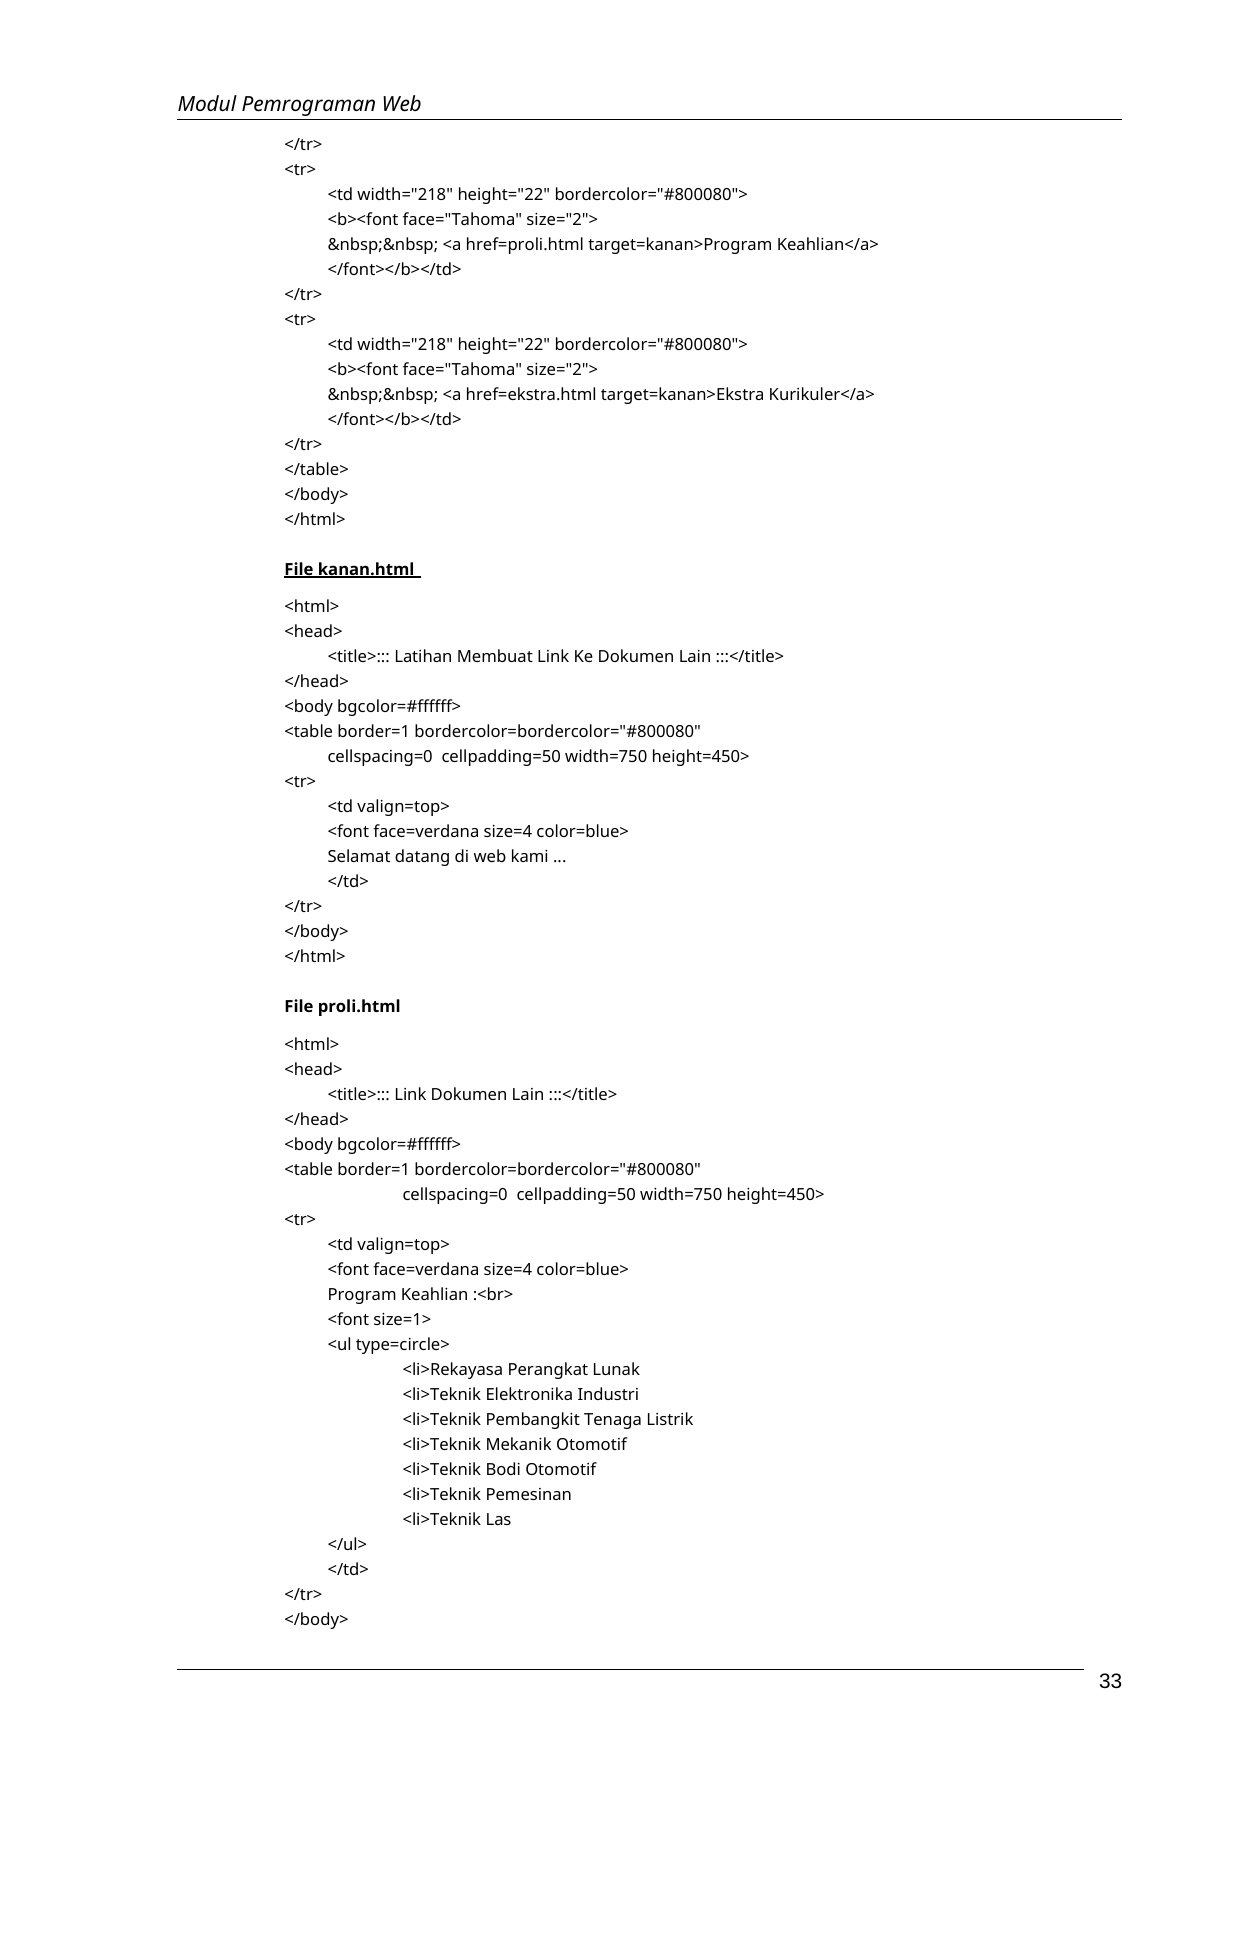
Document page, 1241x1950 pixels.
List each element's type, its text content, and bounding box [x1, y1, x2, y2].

text <tr> [284, 305, 1122, 330]
text </html> [284, 942, 1122, 967]
text <td valign=top> [284, 1230, 1122, 1255]
text File kanan.html [284, 555, 1122, 580]
text cellspacing=0 cellpadding=50 width=750 height=450> [284, 742, 1122, 767]
text &nbsp;&nbsp; <a href=ekstra.html target=kanan>Ekstra Kurikuler</a> [284, 380, 1122, 405]
text <li>Teknik Bodi Otomotif [284, 1455, 1122, 1480]
text <b><font face="Tahoma" size="2"> [284, 355, 1122, 380]
text <li>Teknik Elektronika Industri [284, 1380, 1122, 1405]
text <font size=1> [284, 1305, 1122, 1330]
text Selamat datang di web kami ... [284, 842, 1122, 867]
text </table> [284, 455, 1122, 480]
text <font face=verdana size=4 color=blue> [284, 817, 1122, 842]
text <body bgcolor=#ffffff> [284, 692, 1122, 717]
text &nbsp;&nbsp; <a href=proli.html target=kanan>Program Keahlian</a> [284, 230, 1122, 255]
text <font face=verdana size=4 color=blue> [284, 1255, 1122, 1280]
text <li>Teknik Pemesinan [284, 1480, 1122, 1505]
text <table border=1 bordercolor=bordercolor="#800080" [284, 1155, 1122, 1180]
text <td valign=top> [284, 792, 1122, 817]
text </tr> [284, 430, 1122, 455]
text </body> [284, 1605, 1122, 1630]
text </tr> [284, 280, 1122, 305]
text <body bgcolor=#ffffff> [284, 1130, 1122, 1155]
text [284, 180, 1122, 205]
text <li>Rekayasa Perangkat Lunak [284, 1355, 1122, 1380]
text <li>Teknik Mekanik Otomotif [284, 1430, 1122, 1455]
text </body> [284, 480, 1122, 505]
text <html> [284, 592, 1122, 617]
text <table border=1 bordercolor=bordercolor="#800080" [284, 717, 1122, 742]
text </tr> [284, 130, 1122, 155]
text </html> [284, 505, 1122, 530]
text </head> [284, 1105, 1122, 1130]
text </tr> [284, 1580, 1122, 1605]
text <b><font face="Tahoma" size="2"> [284, 205, 1122, 230]
text <td width="218" height="22" bordercolor="#800080"> [284, 330, 1122, 355]
text <title>::: Latihan Membuat Link Ke Dokumen Lain :::</title> [284, 642, 1122, 667]
text Program Keahlian :<br> [284, 1280, 1122, 1305]
text <head> [284, 1055, 1122, 1080]
text <html> [284, 1030, 1122, 1055]
text File proli.html [284, 992, 1122, 1017]
text <ul type=circle> [284, 1330, 1122, 1355]
text <tr> [284, 1205, 1122, 1230]
text </td> [284, 1555, 1122, 1580]
text </tr> [284, 892, 1122, 917]
text </head> [284, 667, 1122, 692]
text <tr> [284, 767, 1122, 792]
text <li>Teknik Pembangkit Tenaga Listrik [284, 1405, 1122, 1430]
text <title>::: Link Dokumen Lain :::</title> [284, 1080, 1122, 1105]
text <li>Teknik Las [284, 1505, 1122, 1530]
text </font></b></td> [284, 405, 1122, 430]
text </body> [284, 917, 1122, 942]
text </ul> [284, 1530, 1122, 1555]
text <tr> [284, 155, 1122, 180]
text </font></b></td> [284, 255, 1122, 280]
text </td> [284, 867, 1122, 892]
text cellspacing=0 cellpadding=50 width=750 height=450> [284, 1180, 1122, 1205]
text <head> [284, 617, 1122, 642]
